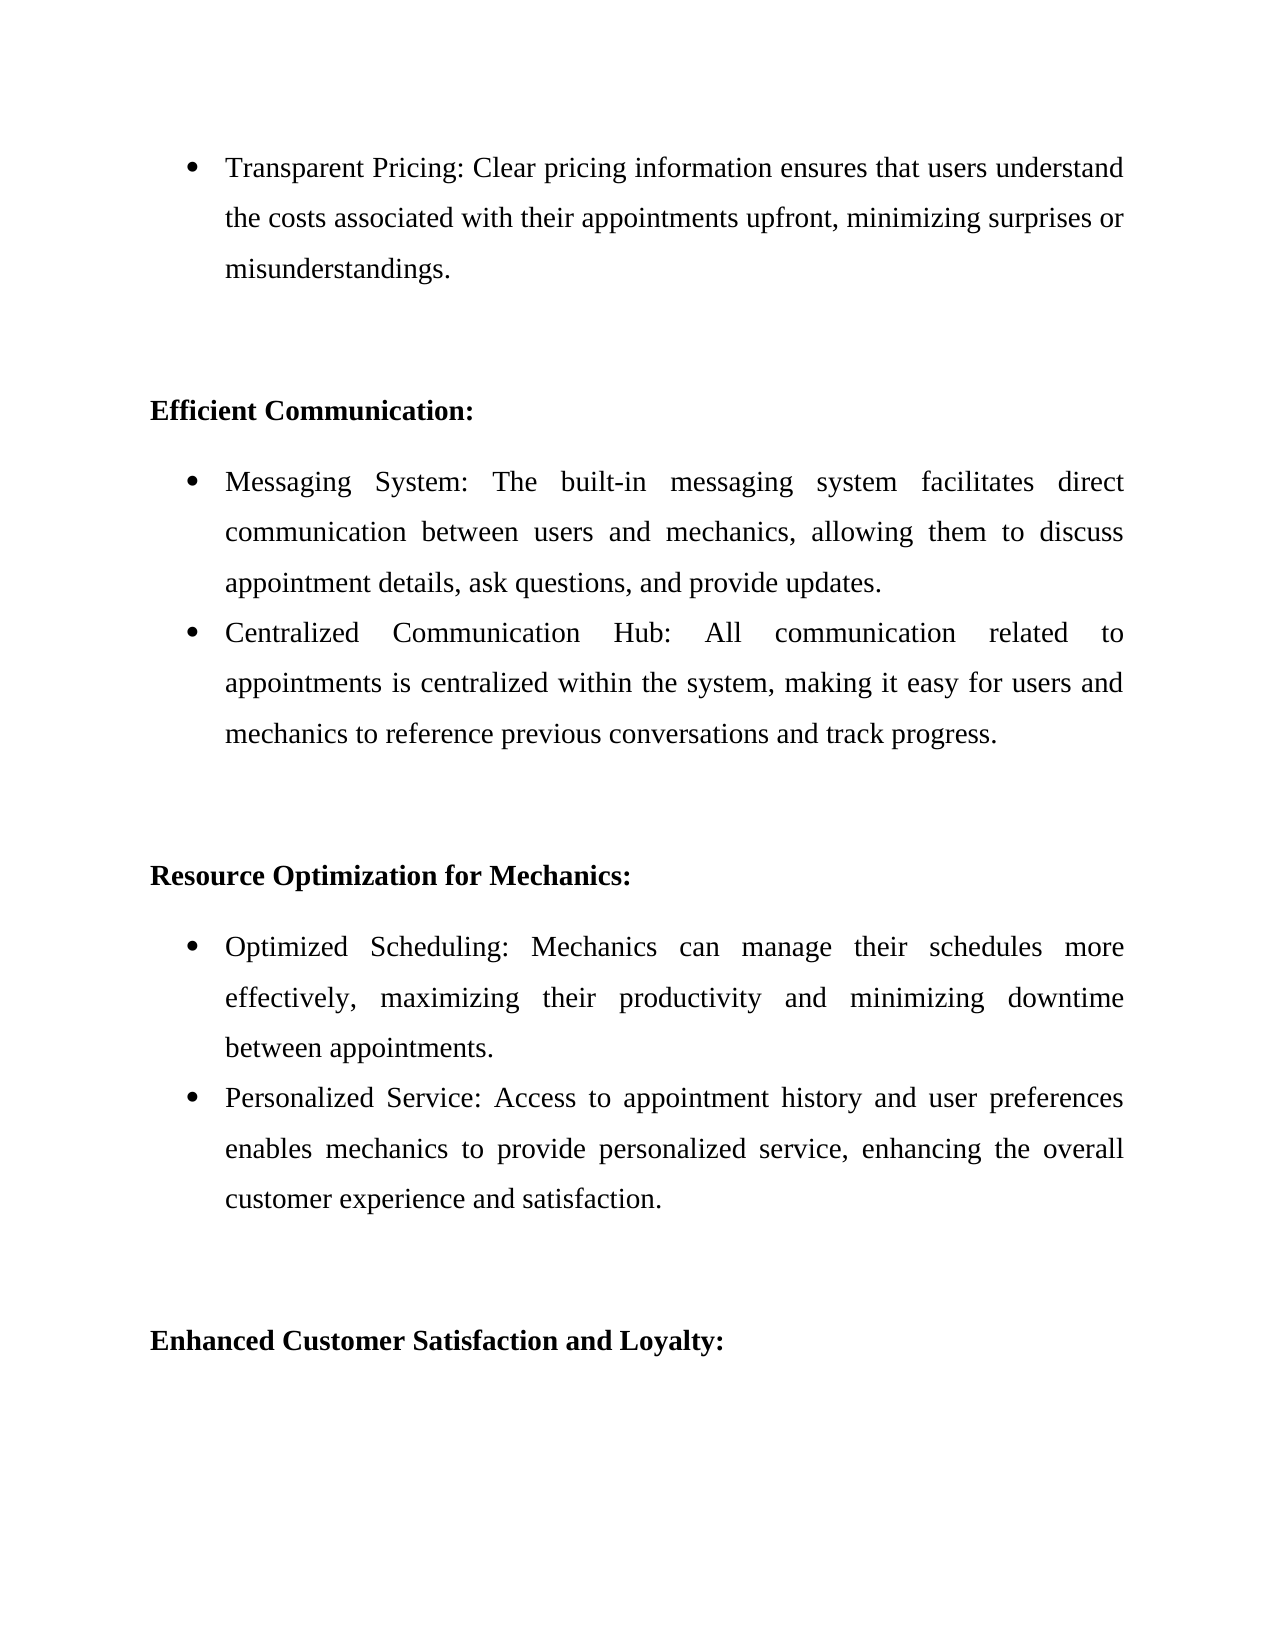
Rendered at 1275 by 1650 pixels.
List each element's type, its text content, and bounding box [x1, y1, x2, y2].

list Personalized Service: Access to appointment history and user preferences enables mechanics to provide personalized service, enhancing the overall customer experience and satisfaction. [187, 1080, 1125, 1215]
text Enhanced Customer Satisfaction and Loyalty: [150, 1323, 1125, 1357]
list Centralized Communication Hub: All communication related to appointments is centralized within the system, making it easy for users and mechanics to reference previous conversations and track progress. [187, 615, 1125, 749]
text Resource Optimization for Mechanics: [150, 858, 1125, 892]
list Messaging System: The built-in messaging system facilitates direct communication between users and mechanics, allowing them to discuss appointment details, ask questions, and provide updates. [187, 464, 1125, 598]
text Efficient Communication: [150, 393, 1125, 427]
list Transparent Pricing: Clear pricing information ensures that users understand the costs associated with their appointments upfront, minimizing surprises or misunderstandings. [187, 150, 1125, 284]
list Optimized Scheduling: Mechanics can manage their schedules more effectively, maximizing their productivity and minimizing downtime between appointments. [187, 929, 1125, 1064]
